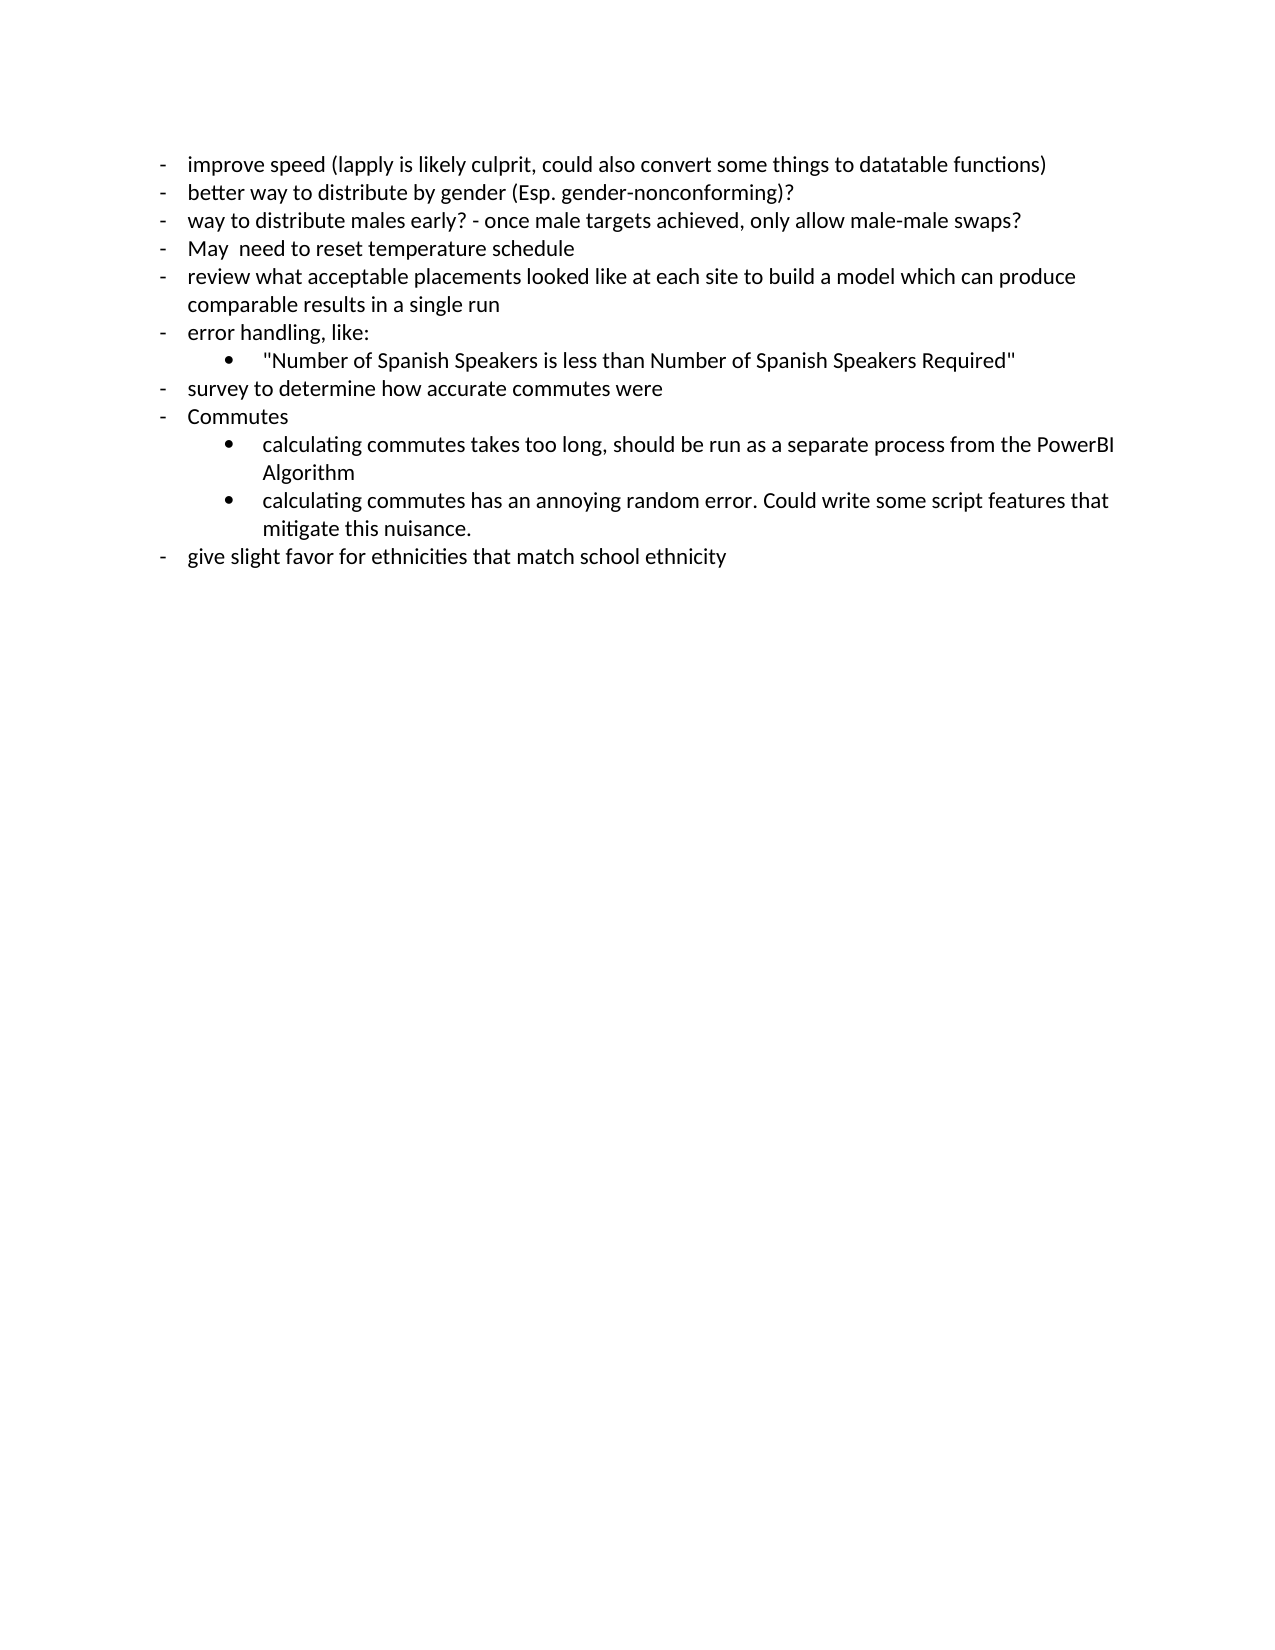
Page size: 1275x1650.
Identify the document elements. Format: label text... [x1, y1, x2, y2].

list May need to reset temperature schedule [159, 234, 1125, 262]
list calculating commutes has an annoying random error. Could write some script features that mitigate this nuisance. [225, 486, 1125, 542]
list Commutes [159, 402, 1125, 430]
list way to distribute males early? - once male targets achieved, only allow male-male swaps? [159, 206, 1125, 234]
list better way to distribute by gender (Esp. gender-nonconforming)? [159, 178, 1125, 206]
list error handling, like: [159, 318, 1125, 346]
list give slight favor for ethnicities that match school ethnicity [159, 542, 1125, 570]
list improve speed (lapply is likely culprit, could also convert some things to datatable functions) [159, 150, 1125, 178]
list calculating commutes takes too long, should be run as a separate process from the PowerBI Algorithm [225, 430, 1125, 486]
list "Number of Spanish Speakers is less than Number of Spanish Speakers Required" [225, 346, 1125, 374]
list survey to determine how accurate commutes were [159, 374, 1125, 402]
list review what acceptable placements looked like at each site to build a model which can produce comparable results in a single run [159, 262, 1125, 318]
